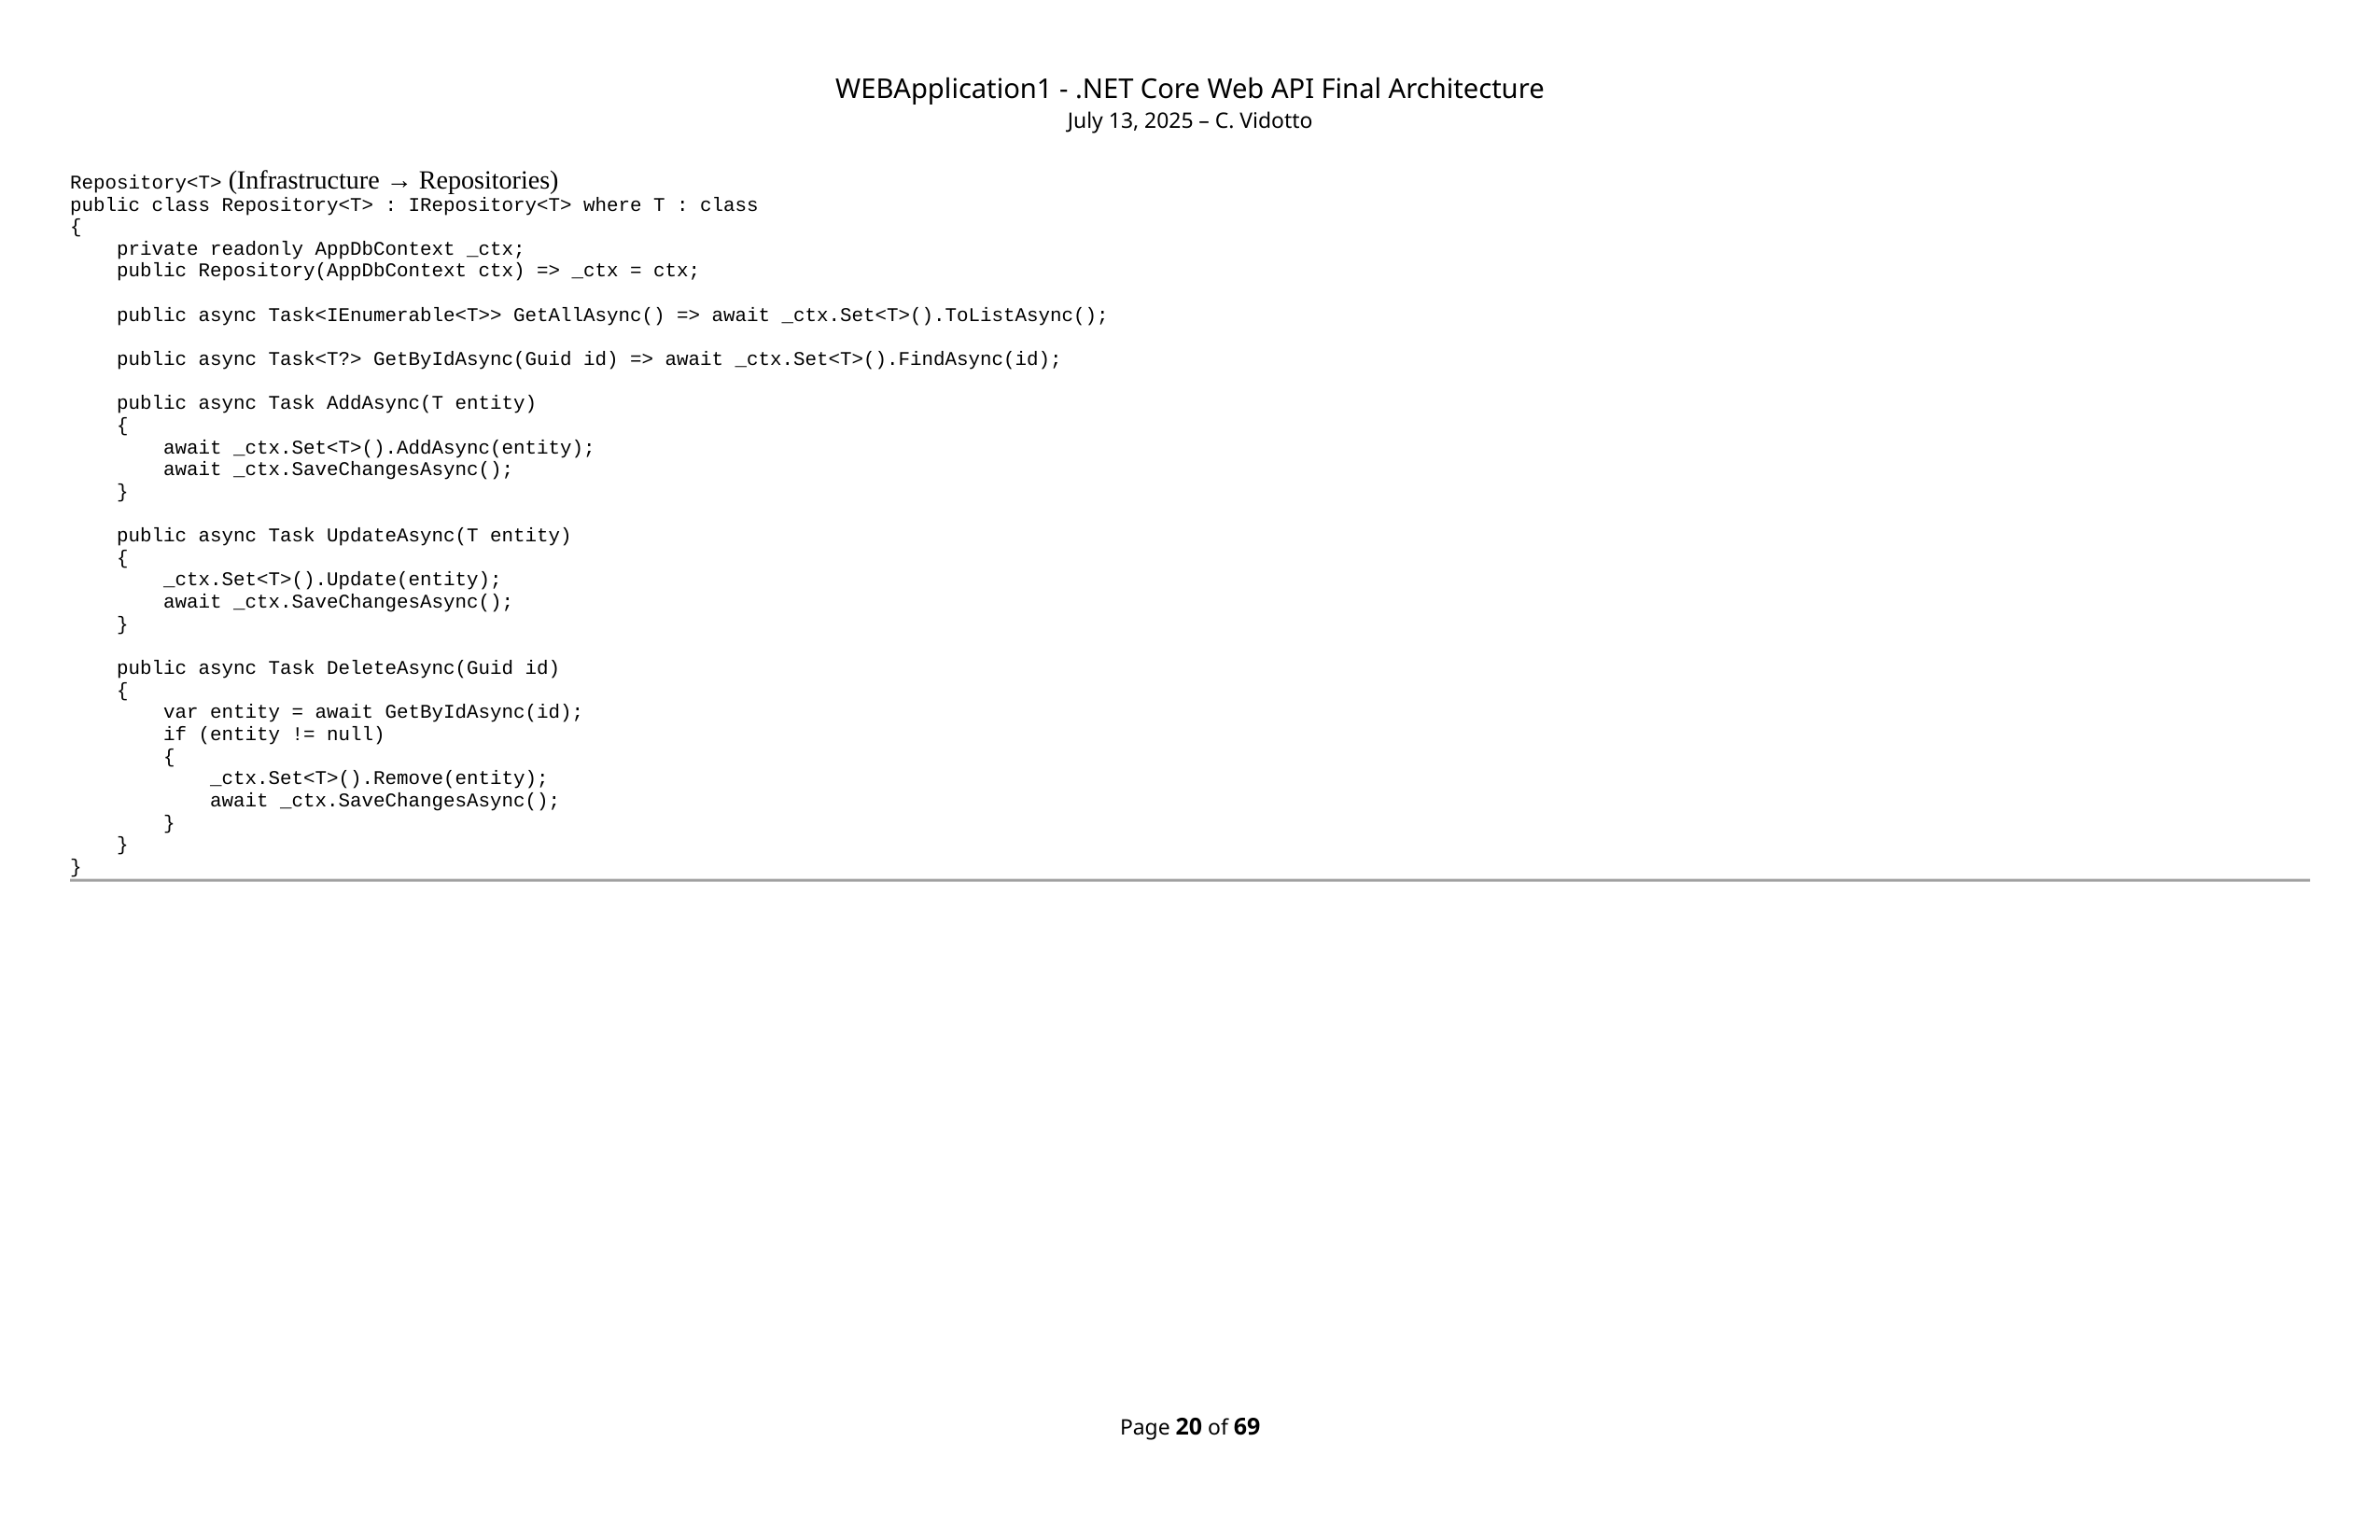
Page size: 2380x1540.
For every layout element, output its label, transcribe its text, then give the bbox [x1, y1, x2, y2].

text { [70, 415, 2310, 438]
text { [70, 217, 2310, 239]
text { [70, 548, 2310, 570]
text { [70, 747, 2310, 768]
text { [70, 680, 2310, 702]
text public async Task AddAsync(T entity) [70, 393, 2310, 415]
text _ctx.Set<T>().Remove(entity); [70, 768, 2310, 791]
text } [70, 813, 2310, 834]
text public async Task UpdateAsync(T entity) [70, 525, 2310, 548]
text } [70, 482, 2310, 503]
text } [70, 857, 2310, 878]
text public class Repository<T> : IRepository<T> where T : class [70, 194, 2310, 217]
text } [70, 614, 2310, 636]
text await _ctx.Set<T>().AddAsync(entity); [70, 438, 2310, 459]
text _ctx.Set<T>().Update(entity); [70, 570, 2310, 592]
text public async Task<T?> GetByIdAsync(Guid id) => await _ctx.Set<T>().FindAsync(id); [70, 349, 2310, 371]
text public async Task<IEnumerable<T>> GetAllAsync() => await _ctx.Set<T>().ToListAsync(); [70, 305, 2310, 327]
text public async Task DeleteAsync(Guid id) [70, 658, 2310, 680]
text } [70, 834, 2310, 857]
text if (entity != null) [70, 724, 2310, 747]
text Repository<T> (Infrastructure → Repositories) [70, 164, 2310, 194]
text private readonly AppDbContext _ctx; [70, 239, 2310, 260]
text var entity = await GetByIdAsync(id); [70, 702, 2310, 724]
text await _ctx.SaveChangesAsync(); [70, 592, 2310, 614]
text public Repository(AppDbContext ctx) => _ctx = ctx; [70, 260, 2310, 283]
text await _ctx.SaveChangesAsync(); [70, 791, 2310, 813]
text await _ctx.SaveChangesAsync(); [70, 459, 2310, 482]
